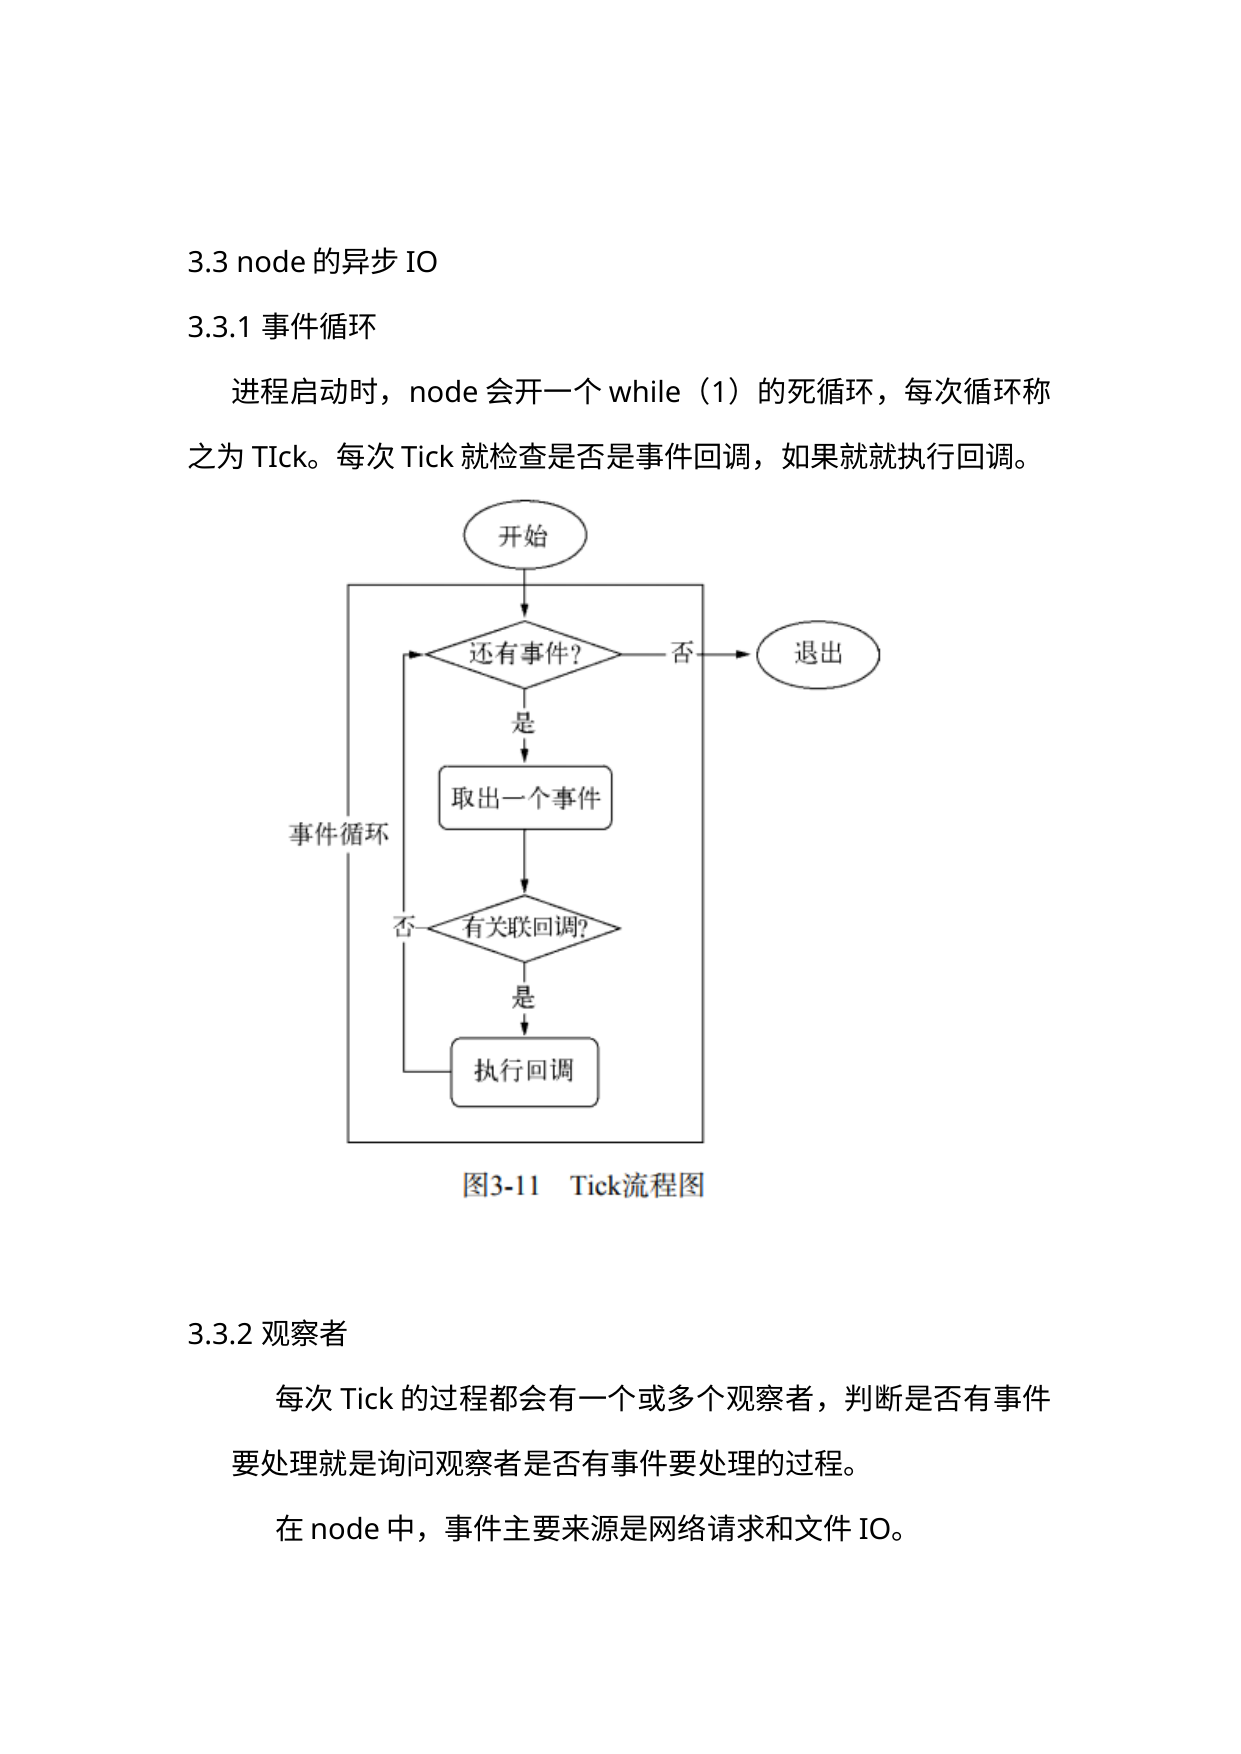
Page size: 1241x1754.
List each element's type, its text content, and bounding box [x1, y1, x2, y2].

list 每次Tick的过程都会有一个或多个观察者，判断是否有事件要处理就是询问观察者是否有事件要处理的过程。 [231, 1364, 1053, 1494]
list 3.3 node的异步IO [187, 227, 1053, 292]
list 3.3.2 观察者 [187, 1299, 1053, 1364]
list 进程启动时，node会开一个while（1）的死循环，每次循环称之为TIck。每次Tick就检查是否是事件回调，如果就就执行回调。 [187, 357, 1053, 487]
list 3.3.1 事件循环 [187, 292, 1053, 357]
list 在node中，事件主要来源是网络请求和文件IO。 [231, 1494, 1053, 1559]
picture [231, 487, 921, 1228]
